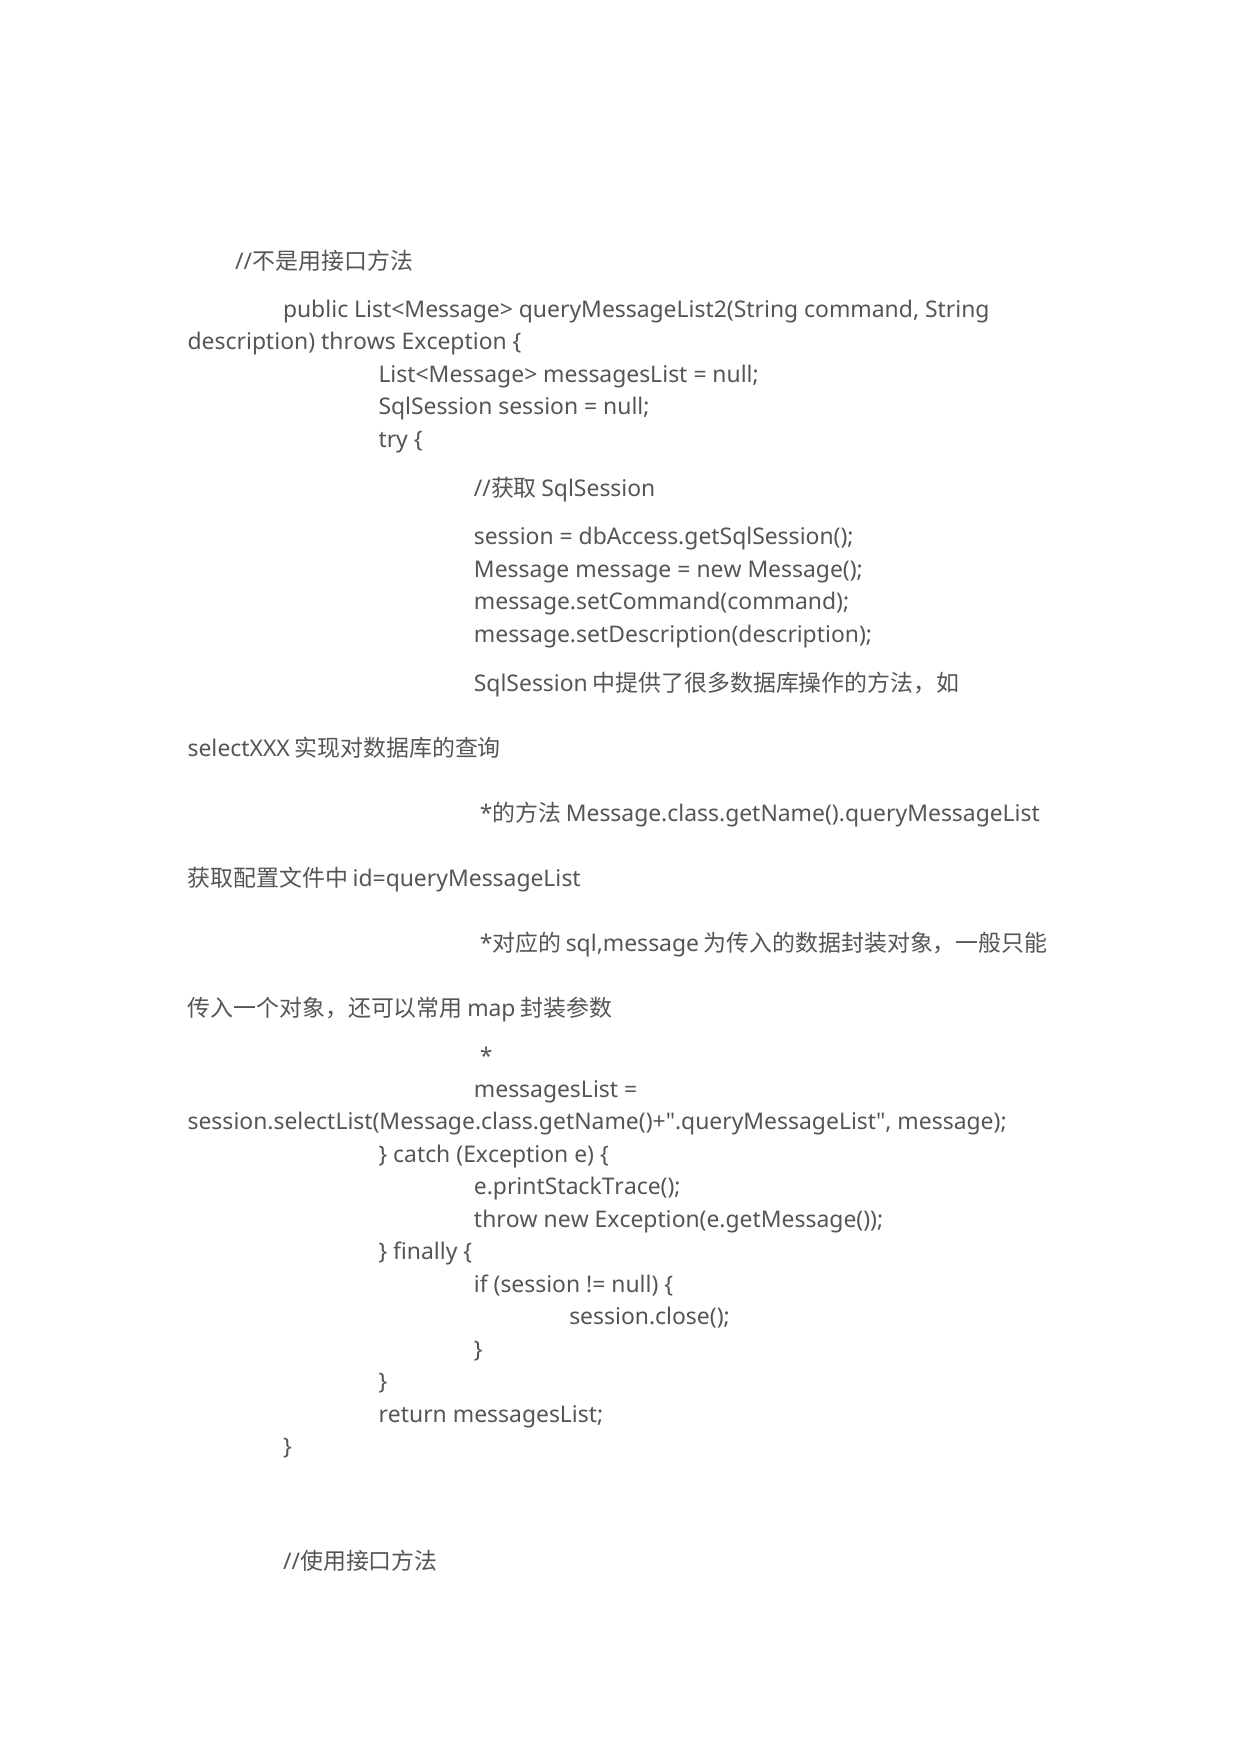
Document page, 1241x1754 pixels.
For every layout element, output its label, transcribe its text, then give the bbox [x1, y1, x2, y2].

text session.close(); [187, 1299, 1053, 1332]
text //不是用接口方法 [187, 227, 1053, 292]
text throw new Exception(e.getMessage()); [187, 1202, 1053, 1234]
text * [187, 1039, 1053, 1072]
text } [187, 1429, 1053, 1462]
text return messagesList; [187, 1397, 1053, 1429]
text //使用接口方法 [187, 1527, 1053, 1592]
text } catch (Exception e) { [187, 1137, 1053, 1169]
text public List<Message> queryMessageList2(String command, String description) throws Exception { [187, 292, 1053, 357]
text message.setCommand(command); [187, 584, 1053, 617]
text } finally { [187, 1234, 1053, 1267]
text } [187, 1364, 1053, 1397]
text //获取SqlSession [187, 454, 1053, 519]
text messagesList = session.selectList(Message.class.getName()+".queryMessageList", message); [187, 1072, 1053, 1137]
text e.printStackTrace(); [187, 1169, 1053, 1202]
text SqlSession中提供了很多数据库操作的方法，如selectXXX实现对数据库的查询 [187, 649, 1053, 779]
text session = dbAccess.getSqlSession(); [187, 519, 1053, 552]
text message.setDescription(description); [187, 617, 1053, 649]
text if (session != null) { [187, 1267, 1053, 1299]
text try { [187, 422, 1053, 454]
text List<Message> messagesList = null; [187, 357, 1053, 389]
text SqlSession session = null; [187, 389, 1053, 422]
text } [187, 1332, 1053, 1364]
text *对应的sql,message为传入的数据封装对象，一般只能传入一个对象，还可以常用map封装参数 [187, 909, 1053, 1039]
text *的方法Message.class.getName().queryMessageList获取配置文件中id=queryMessageList [187, 779, 1053, 909]
text Message message = new Message(); [187, 552, 1053, 584]
